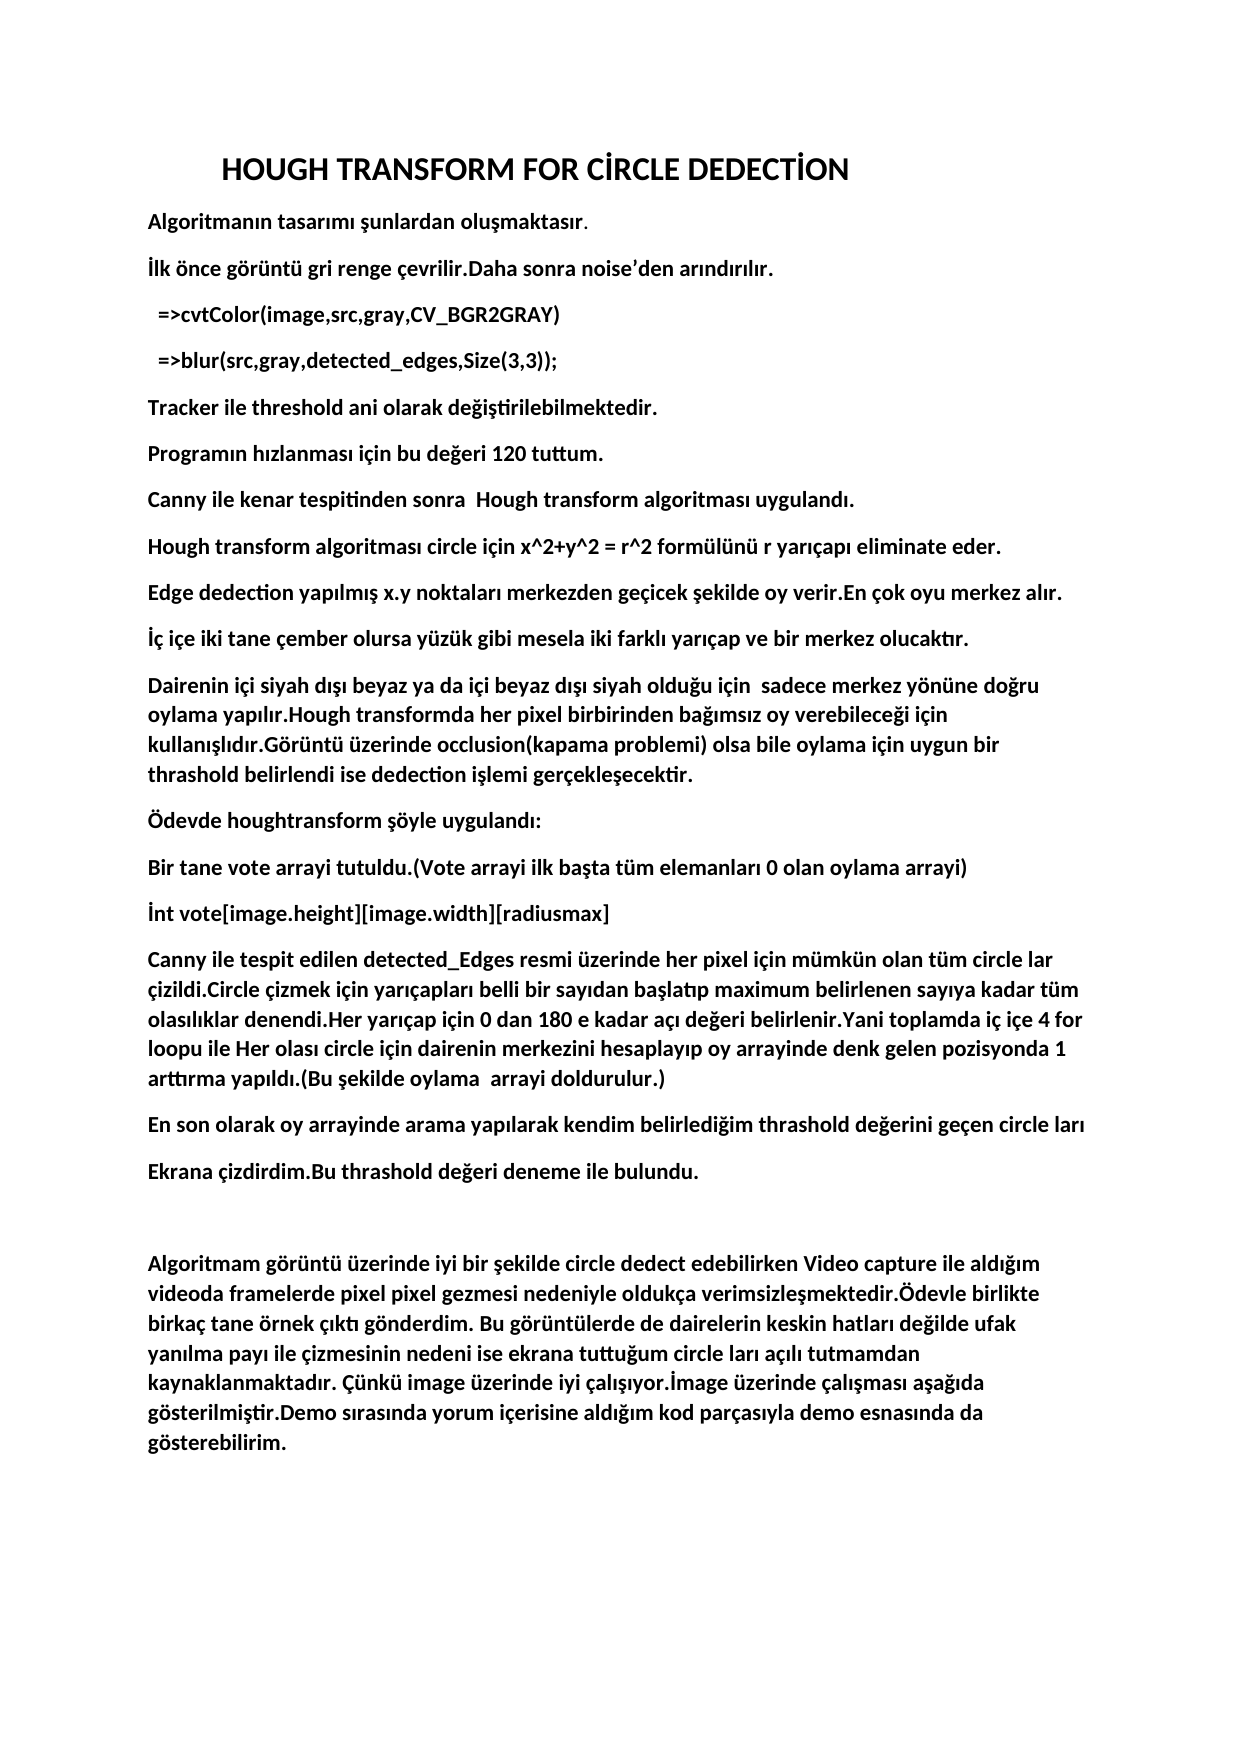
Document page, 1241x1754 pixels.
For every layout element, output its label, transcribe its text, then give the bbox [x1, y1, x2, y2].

text İç içe iki tane çember olursa yüzük gibi mesela iki farklı yarıçap ve bir merkez olucaktır. [148, 624, 1093, 653]
text İnt vote[image.height][image.width][radiusmax] [148, 899, 1093, 927]
text Tracker ile threshold ani olarak değiştirilebilmektedir. [148, 393, 1093, 421]
text =>cvtColor(image,src,gray,CV_BGR2GRAY) [148, 300, 1093, 328]
text Ödevde houghtransform şöyle uygulandı: [148, 806, 1093, 834]
text Programın hızlanması için bu değeri 120 tuttum. [148, 439, 1093, 467]
text Canny ile tespit edilen detected_Edges resmi üzerinde her pixel için mümkün olan tüm circle lar çizildi.Circle çizmek için yarıçapları belli bir sayıdan başlatıp maximum belirlenen sayıya kadar tüm olasılıklar denendi.Her yarıçap için 0 dan 180 e kadar açı değeri belirlenir.Yani toplamda iç içe 4 for loopu ile Her olası circle için dairenin merkezini hesaplayıp oy arrayinde denk gelen pozisyonda 1 arttırma yapıldı.(Bu şekilde oylama arrayi doldurulur.) [148, 945, 1093, 1092]
text Hough transform algoritması circle için x^2+y^2 = r^2 formülünü r yarıçapı eliminate eder. [148, 532, 1093, 560]
text Dairenin içi siyah dışı beyaz ya da içi beyaz dışı siyah olduğu için sadece merkez yönüne doğru oylama yapılır.Hough transformda her pixel birbirinden bağımsız oy verebileceği için kullanışlıdır.Görüntü üzerinde occlusion(kapama problemi) olsa bile oylama için uygun bir thrashold belirlendi ise dedection işlemi gerçekleşecektir. [148, 671, 1093, 788]
text Ekrana çizdirdim.Bu thrashold değeri deneme ile bulundu. [148, 1157, 1093, 1185]
text Algoritmanın tasarımı şunlardan oluşmaktasır. [148, 207, 1093, 235]
text Edge dedection yapılmış x.y noktaları merkezden geçicek şekilde oy verir.En çok oyu merkez alır. [148, 578, 1093, 606]
text İlk önce görüntü gri renge çevrilir.Daha sonra noise’den arındırılır. [148, 254, 1093, 282]
text HOUGH TRANSFORM FOR CİRCLE DEDECTİON [221, 148, 1093, 188]
text En son olarak oy arrayinde arama yapılarak kendim belirlediğim thrashold değerini geçen circle ları [148, 1111, 1093, 1138]
text Bir tane vote arrayi tutuldu.(Vote arrayi ilk başta tüm elemanları 0 olan oylama arrayi) [148, 853, 1093, 881]
text Algoritmam görüntü üzerinde iyi bir şekilde circle dedect edebilirken Video capture ile aldığım videoda framelerde pixel pixel gezmesi nedeniyle oldukça verimsizleşmektedir.Ödevle birlikte birkaç tane örnek çıktı gönderdim. Bu görüntülerde de dairelerin keskin hatları değilde ufak yanılma payı ile çizmesinin nedeni ise ekrana tuttuğum circle ları açılı tutmamdan kaynaklanmaktadır. Çünkü image üzerinde iyi çalışıyor.İmage üzerinde çalışması aşağıda gösterilmiştir.Demo sırasında yorum içerisine aldığım kod parçasıyla demo esnasında da gösterebilirim. [148, 1249, 1093, 1456]
text Canny ile kenar tespitinden sonra Hough transform algoritması uygulandı. [148, 486, 1093, 513]
text =>blur(src,gray,detected_edges,Size(3,3)); [148, 346, 1093, 374]
